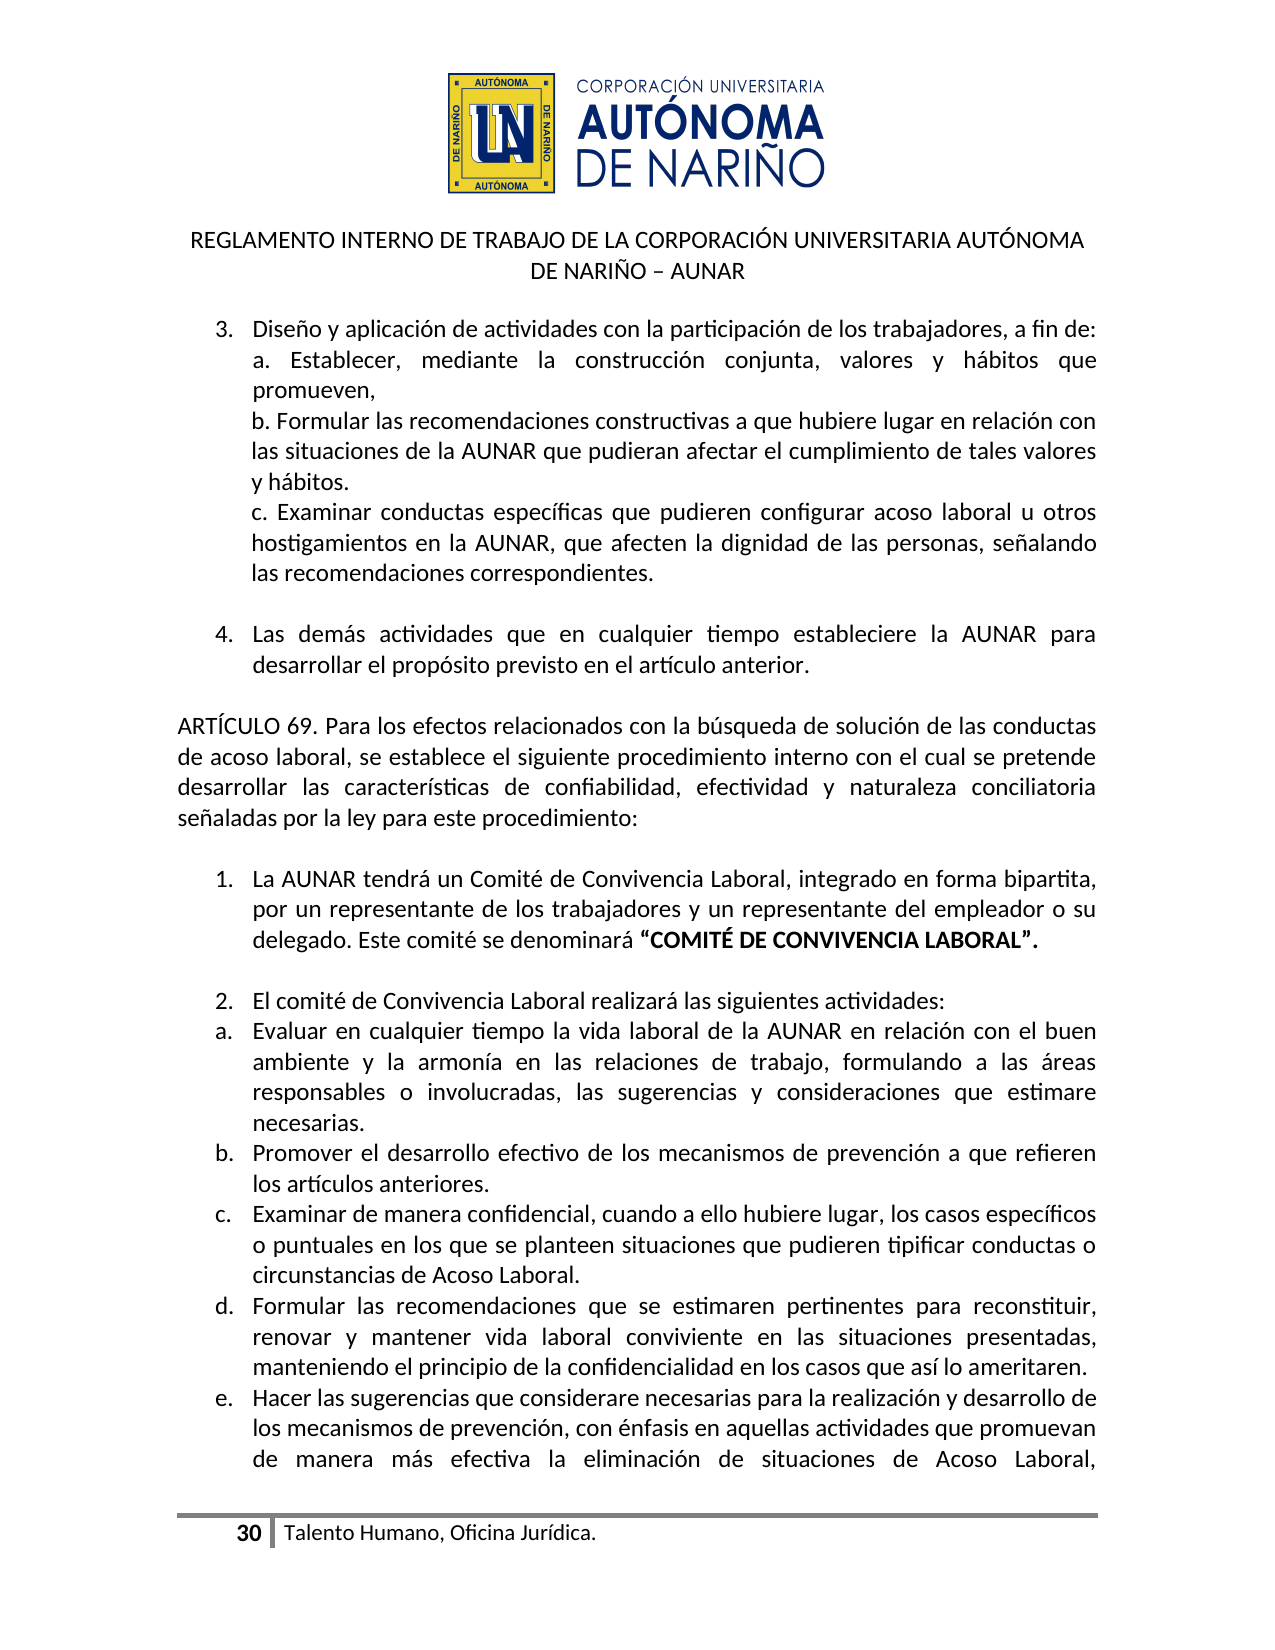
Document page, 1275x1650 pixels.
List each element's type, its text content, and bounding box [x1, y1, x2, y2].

list El comité de Convivencia Laboral realizará las siguientes actividades: [215, 985, 1098, 1015]
list Diseño y aplicación de actividades con la participación de los trabajadores, a fin de: a. Establecer, mediante la construcción conjunta, valores y hábitos que promueven, [215, 313, 1098, 405]
text ARTÍCULO 69. Para los efectos relacionados con la búsqueda de solución de las conductas de acoso laboral, se establece el siguiente procedimiento interno con el cual se pretende desarrollar las características de confiabilidad, efectividad y naturaleza conciliatoria señaladas por la ley para este procedimiento: [177, 710, 1098, 832]
text b. Formular las recomendaciones constructivas a que hubiere lugar en relación con las situaciones de la AUNAR que pudieran afectar el cumplimiento de tales valores y hábitos. [251, 405, 1098, 497]
list Evaluar en cualquier tiempo la vida laboral de la AUNAR en relación con el buen ambiente y la armonía en las relaciones de trabajo, formulando a las áreas responsables o involucradas, las sugerencias y consideraciones que estimare necesarias. [215, 1015, 1098, 1137]
list Promover el desarrollo efectivo de los mecanismos de prevención a que refieren los artículos anteriores. [215, 1137, 1098, 1198]
picture [376, 73, 899, 194]
list Examinar de manera confidencial, cuando a ello hubiere lugar, los casos específicos o puntuales en los que se planteen situaciones que pudieren tipificar conductas o circunstancias de Acoso Laboral. [215, 1198, 1098, 1290]
list La AUNAR tendrá un Comité de Convivencia Laboral, integrado en forma bipartita, por un representante de los trabajadores y un representante del empleador o su delegado. Este comité se denominará “COMITÉ DE CONVIVENCIA LABORAL”. [215, 863, 1098, 954]
text c. Examinar conductas específicas que pudieren configurar acoso laboral u otros hostigamientos en la AUNAR, que afecten la dignidad de las personas, señalando las recomendaciones correspondientes. [251, 497, 1098, 588]
list Las demás actividades que en cualquier tiempo estableciere la AUNAR para desarrollar el propósito previsto en el artículo anterior. [215, 619, 1098, 680]
list Formular las recomendaciones que se estimaren pertinentes para reconstituir, renovar y mantener vida laboral conviviente en las situaciones presentadas, manteniendo el principio de la confidencialidad en los casos que así lo ameritaren. [215, 1290, 1098, 1382]
